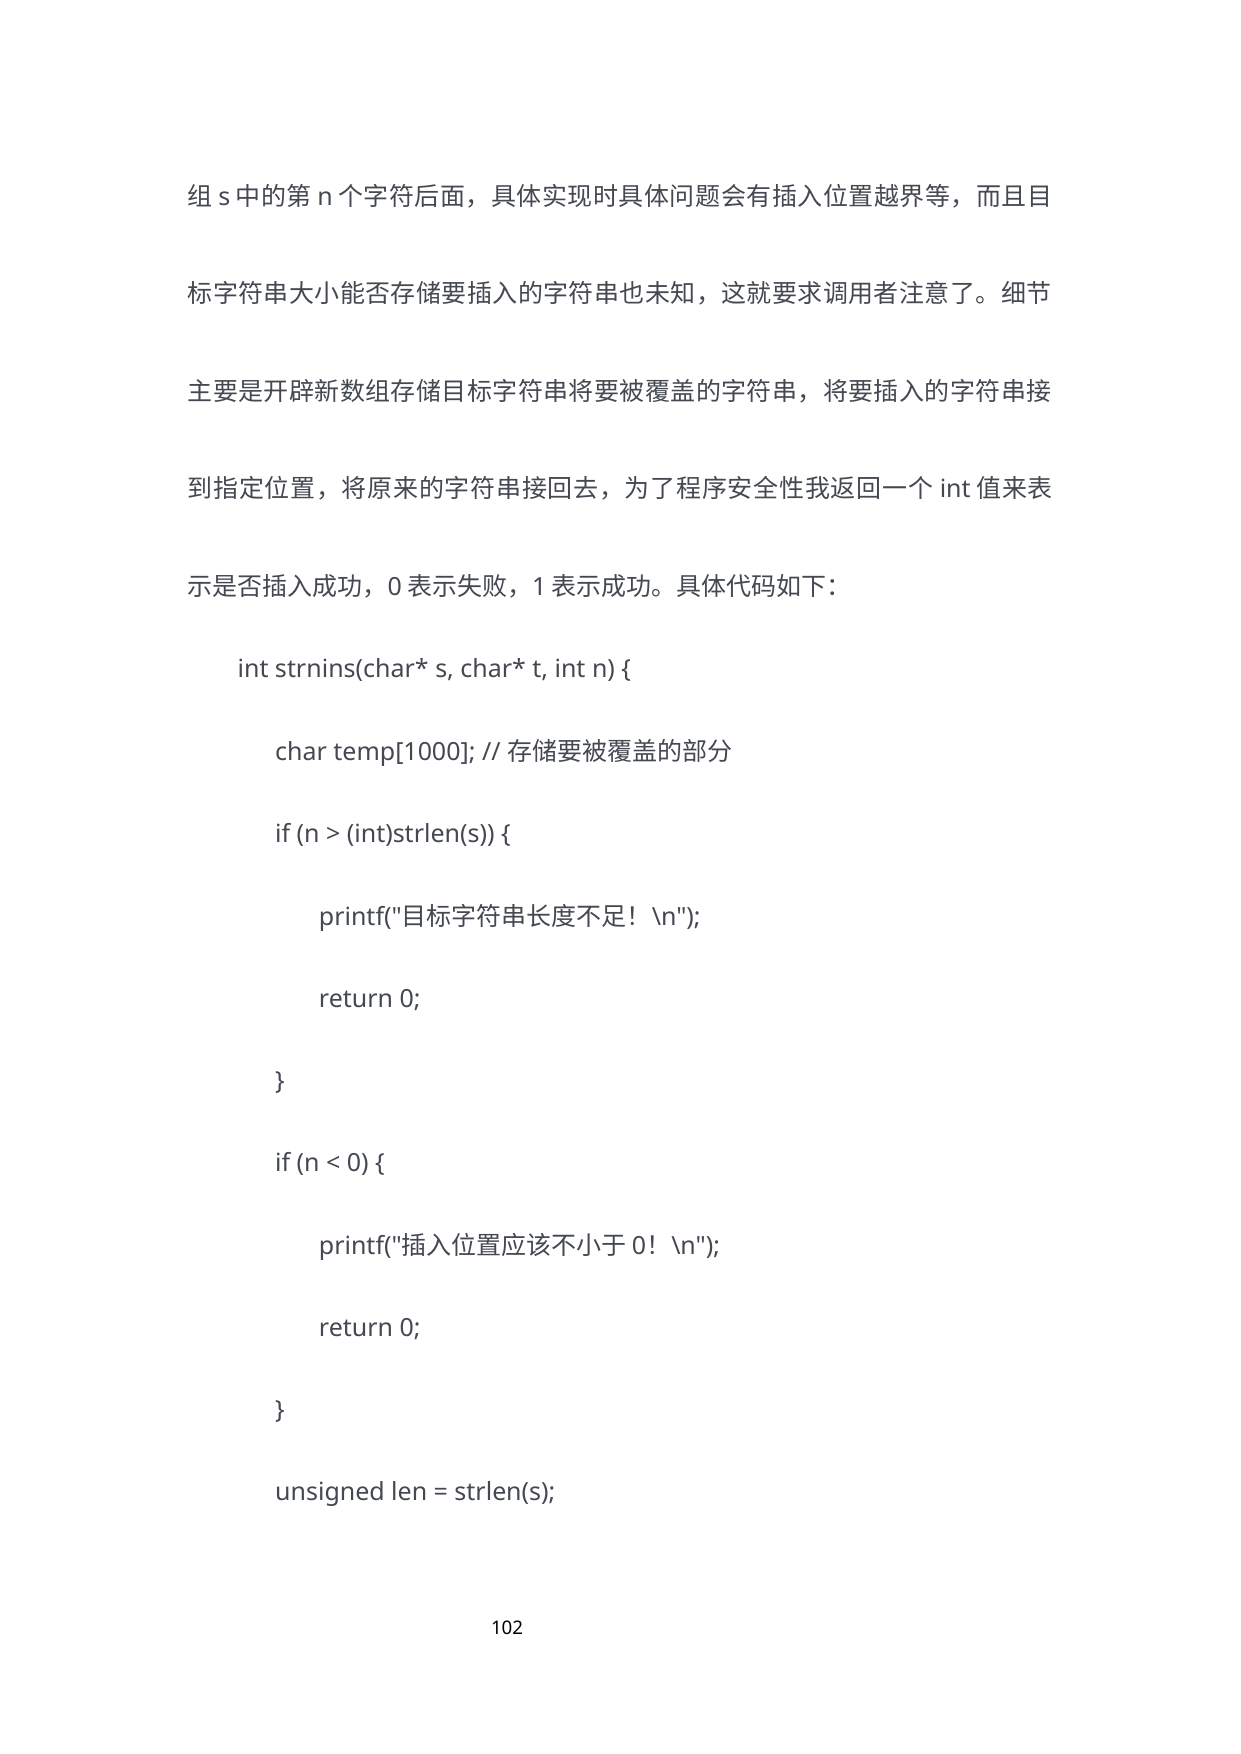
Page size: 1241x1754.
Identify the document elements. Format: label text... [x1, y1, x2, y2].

text return 0; [187, 965, 1053, 1030]
text } [187, 1047, 1053, 1112]
text } [187, 1376, 1053, 1441]
text if (n < 0) { [187, 1129, 1053, 1194]
text char temp[1000]; // 存储要被覆盖的部分 [187, 717, 1053, 782]
text int strnins(char* s, char* t, int n) { [187, 635, 1053, 700]
text return 0; [187, 1294, 1053, 1359]
text printf("插入位置应该不小于0！\n"); [187, 1211, 1053, 1276]
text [187, 162, 1053, 617]
text if (n > (int)strlen(s)) { [187, 800, 1053, 865]
text printf("目标字符串长度不足！\n"); [187, 882, 1053, 947]
text unsigned len = strlen(s); [187, 1458, 1053, 1523]
